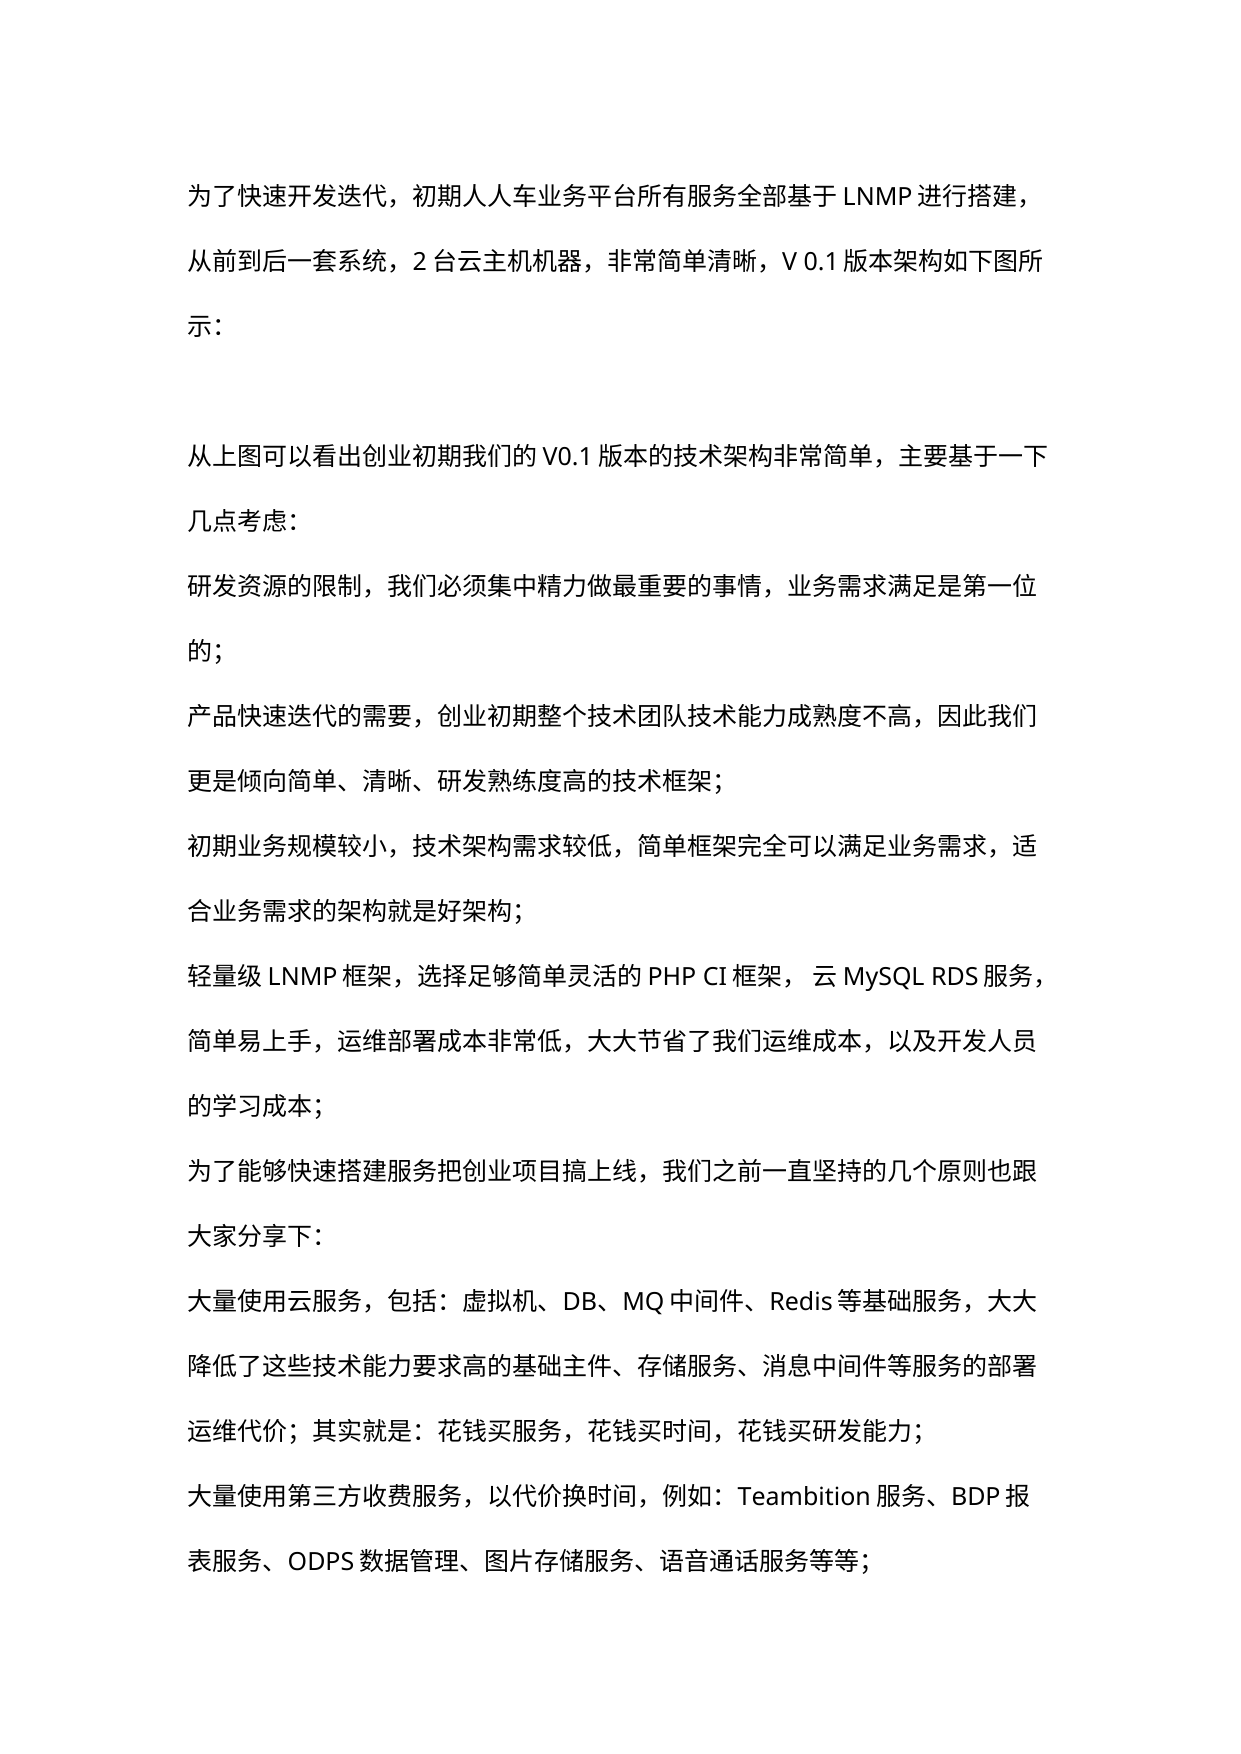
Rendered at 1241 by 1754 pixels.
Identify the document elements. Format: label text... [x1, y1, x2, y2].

text 为了快速开发迭代，初期人人车业务平台所有服务全部基于LNMP进行搭建，从前到后一套系统，2台云主机机器，非常简单清晰，V 0.1版本架构如下图所示： [187, 162, 1053, 357]
text 为了能够快速搭建服务把创业项目搞上线，我们之前一直坚持的几个原则也跟大家分享下： [187, 1137, 1053, 1267]
text 初期业务规模较小，技术架构需求较低，简单框架完全可以满足业务需求，适合业务需求的架构就是好架构； [187, 812, 1053, 942]
text 轻量级LNMP框架，选择足够简单灵活的PHP CI框架， 云MySQL RDS服务，简单易上手，运维部署成本非常低，大大节省了我们运维成本，以及开发人员的学习成本； [187, 942, 1053, 1137]
text 大量使用云服务，包括：虚拟机、DB、MQ中间件、Redis等基础服务，大大降低了这些技术能力要求高的基础主件、存储服务、消息中间件等服务的部署运维代价；其实就是：花钱买服务，花钱买时间，花钱买研发能力； [187, 1267, 1053, 1462]
text 产品快速迭代的需要，创业初期整个技术团队技术能力成熟度不高，因此我们更是倾向简单、清晰、研发熟练度高的技术框架； [187, 682, 1053, 812]
text 从上图可以看出创业初期我们的V0.1版本的技术架构非常简单，主要基于一下几点考虑： [187, 422, 1053, 552]
text 研发资源的限制，我们必须集中精力做最重要的事情，业务需求满足是第一位的； [187, 552, 1053, 682]
text 大量使用第三方收费服务，以代价换时间，例如：Teambition服务、BDP报表服务、ODPS数据管理、图片存储服务、语音通话服务等等； [187, 1462, 1053, 1592]
